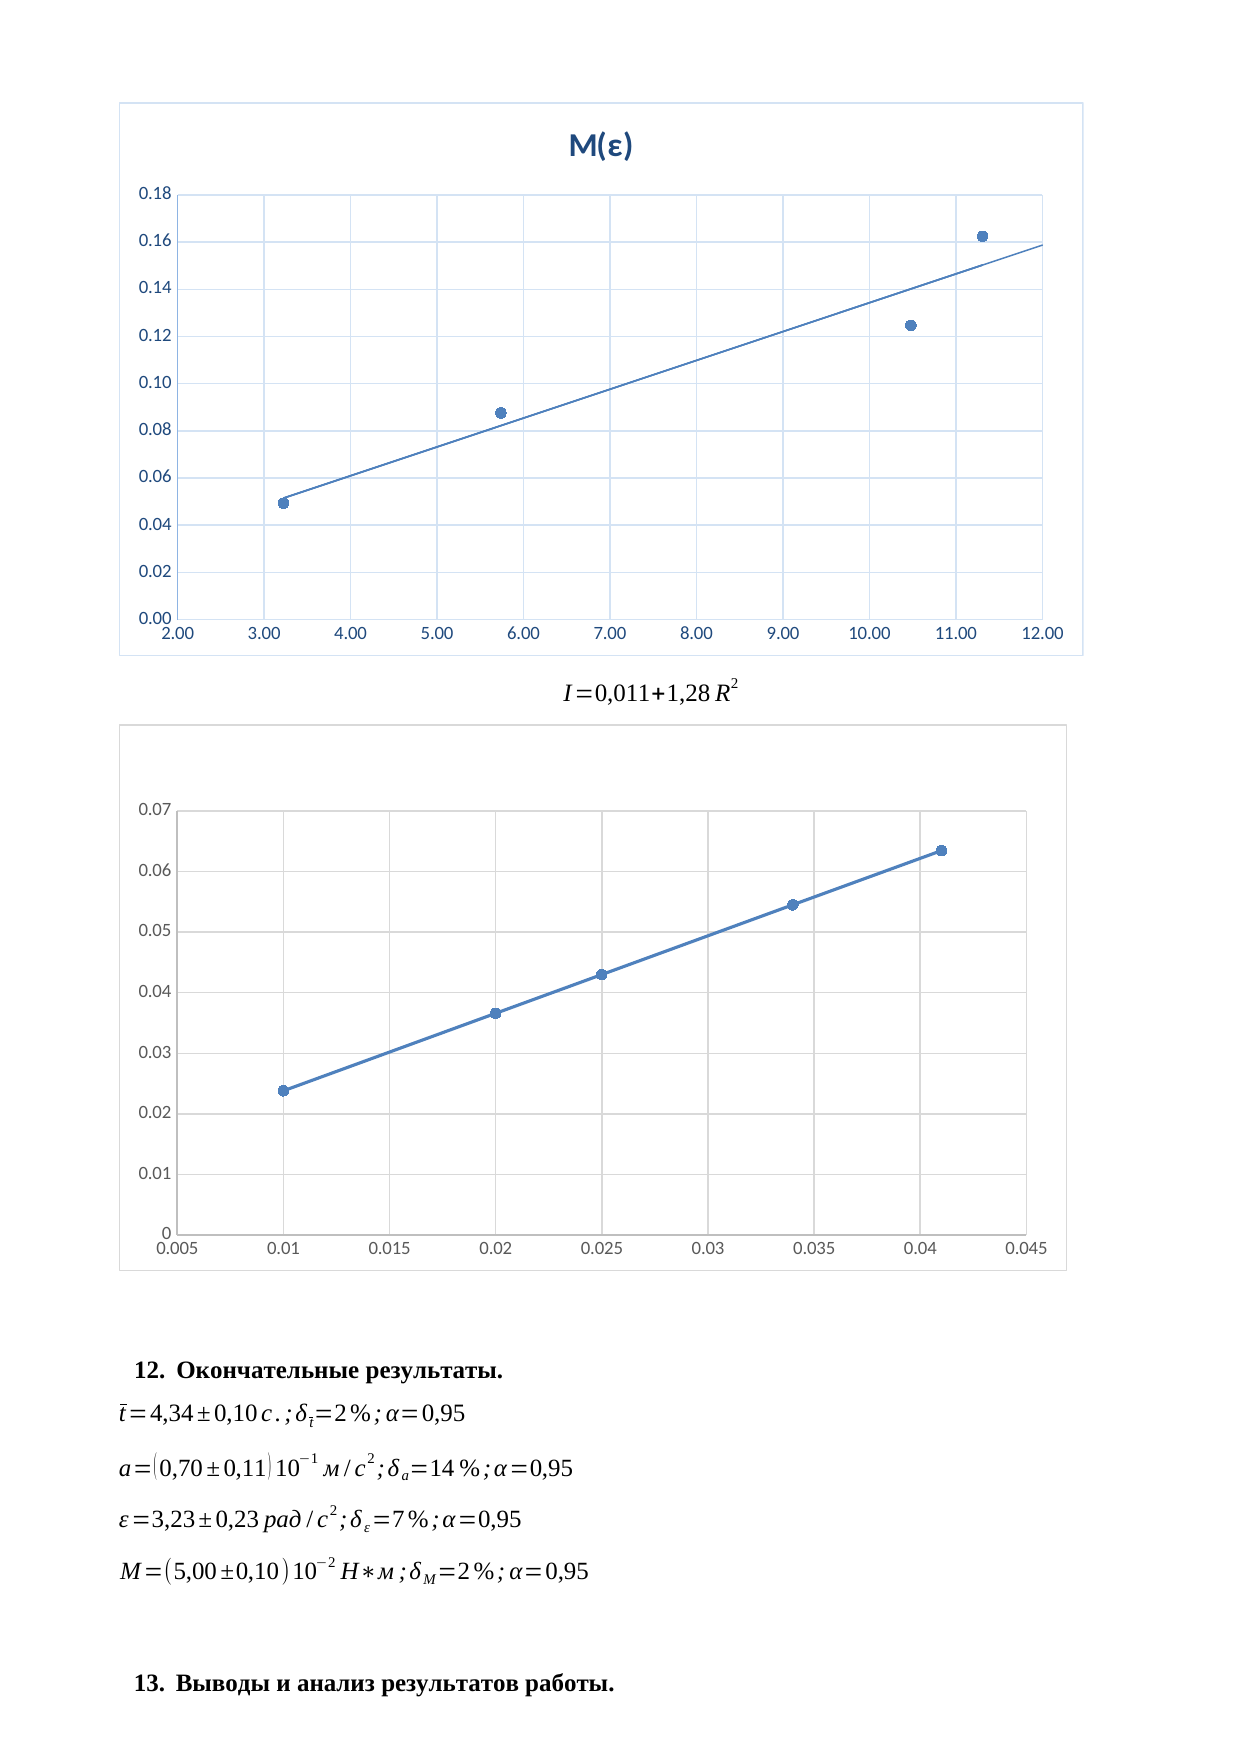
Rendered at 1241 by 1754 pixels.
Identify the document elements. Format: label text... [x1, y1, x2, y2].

list Выводы и анализ результатов работы. [133, 1668, 1182, 1697]
list Окончательные результаты. [134, 1355, 1182, 1384]
